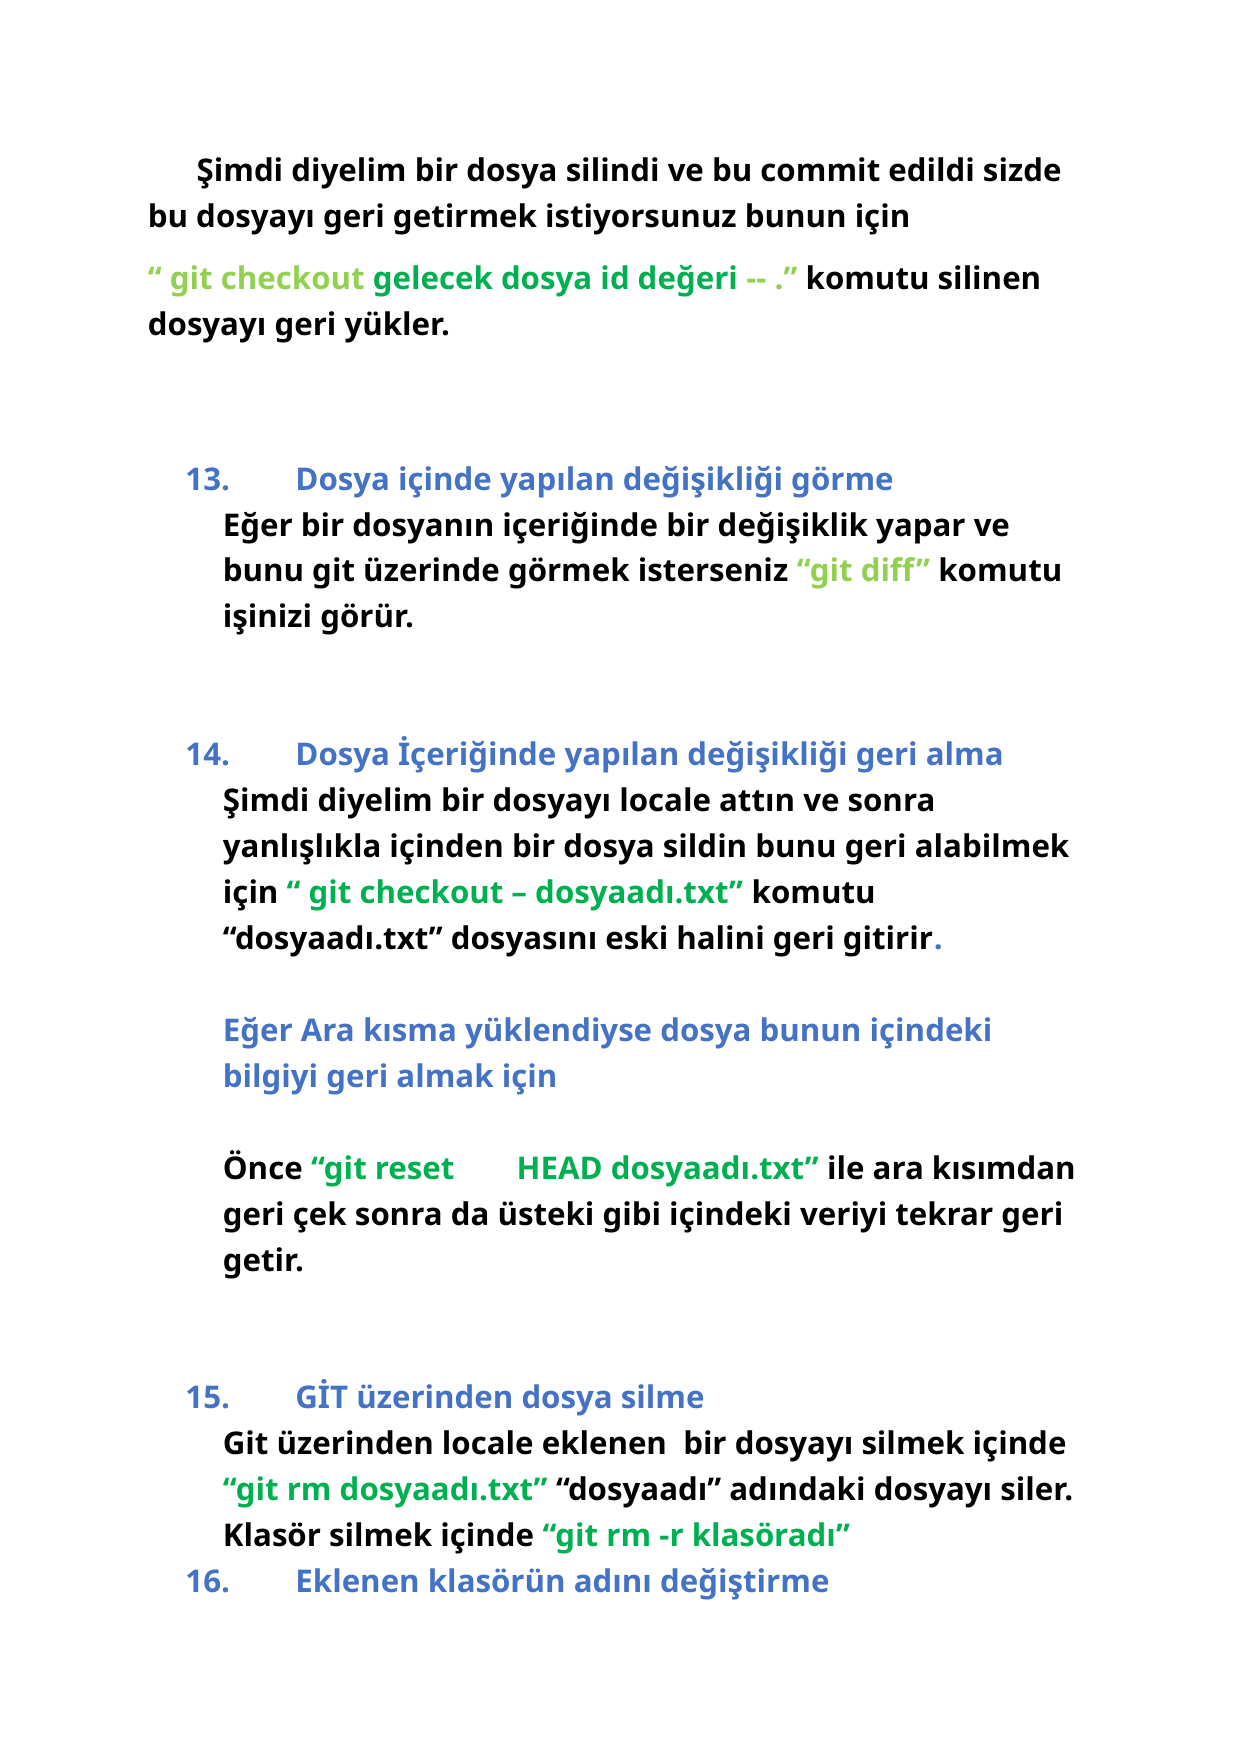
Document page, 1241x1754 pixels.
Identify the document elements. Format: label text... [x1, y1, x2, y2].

list Dosya İçeriğinde yapılan değişikliği geri alma [185, 732, 1093, 775]
list Eğer bir dosyanın içeriğinde bir değişiklik yapar ve bunu git üzerinde görmek isterseniz “git diff” komutu işinizi görür. [223, 502, 1093, 637]
list Şimdi diyelim bir dosyayı locale attın ve sonra yanlışlıkla içinden bir dosya sildin bunu geri alabilmek için “ git checkout – dosyaadı.txt” komutu “dosyaadı.txt” dosyasını eski halini geri gitirir. [223, 778, 1093, 958]
list “git rm dosyaadı.txt” “dosyaadı” adındaki dosyayı siler. [223, 1467, 1093, 1510]
text Şimdi diyelim bir dosya silindi ve bu commit edildi sizde bu dosyayı geri getirmek istiyorsunuz bunun için [148, 148, 1093, 236]
list GİT üzerinden dosya silme [185, 1375, 1093, 1418]
text “ git checkout gelecek dosya id değeri -- .” komutu silinen dosyayı geri yükler. [148, 256, 1093, 345]
list Önce “git reset HEAD dosyaadı.txt” ile ara kısımdan geri çek sonra da üsteki gibi içindeki veriyi tekrar geri getir. [223, 1146, 1093, 1280]
list Git üzerinden locale eklenen bir dosyayı silmek içinde [223, 1421, 1093, 1464]
list Klasör silmek içinde “git rm -r klasöradı” [223, 1513, 1093, 1556]
list Eğer Ara kısma yüklendiyse dosya bunun içindeki bilgiyi geri almak için [223, 1008, 1093, 1096]
list Eklenen klasörün adını değiştirme [185, 1559, 1093, 1602]
list Dosya içinde yapılan değişikliği görme [185, 457, 1093, 499]
